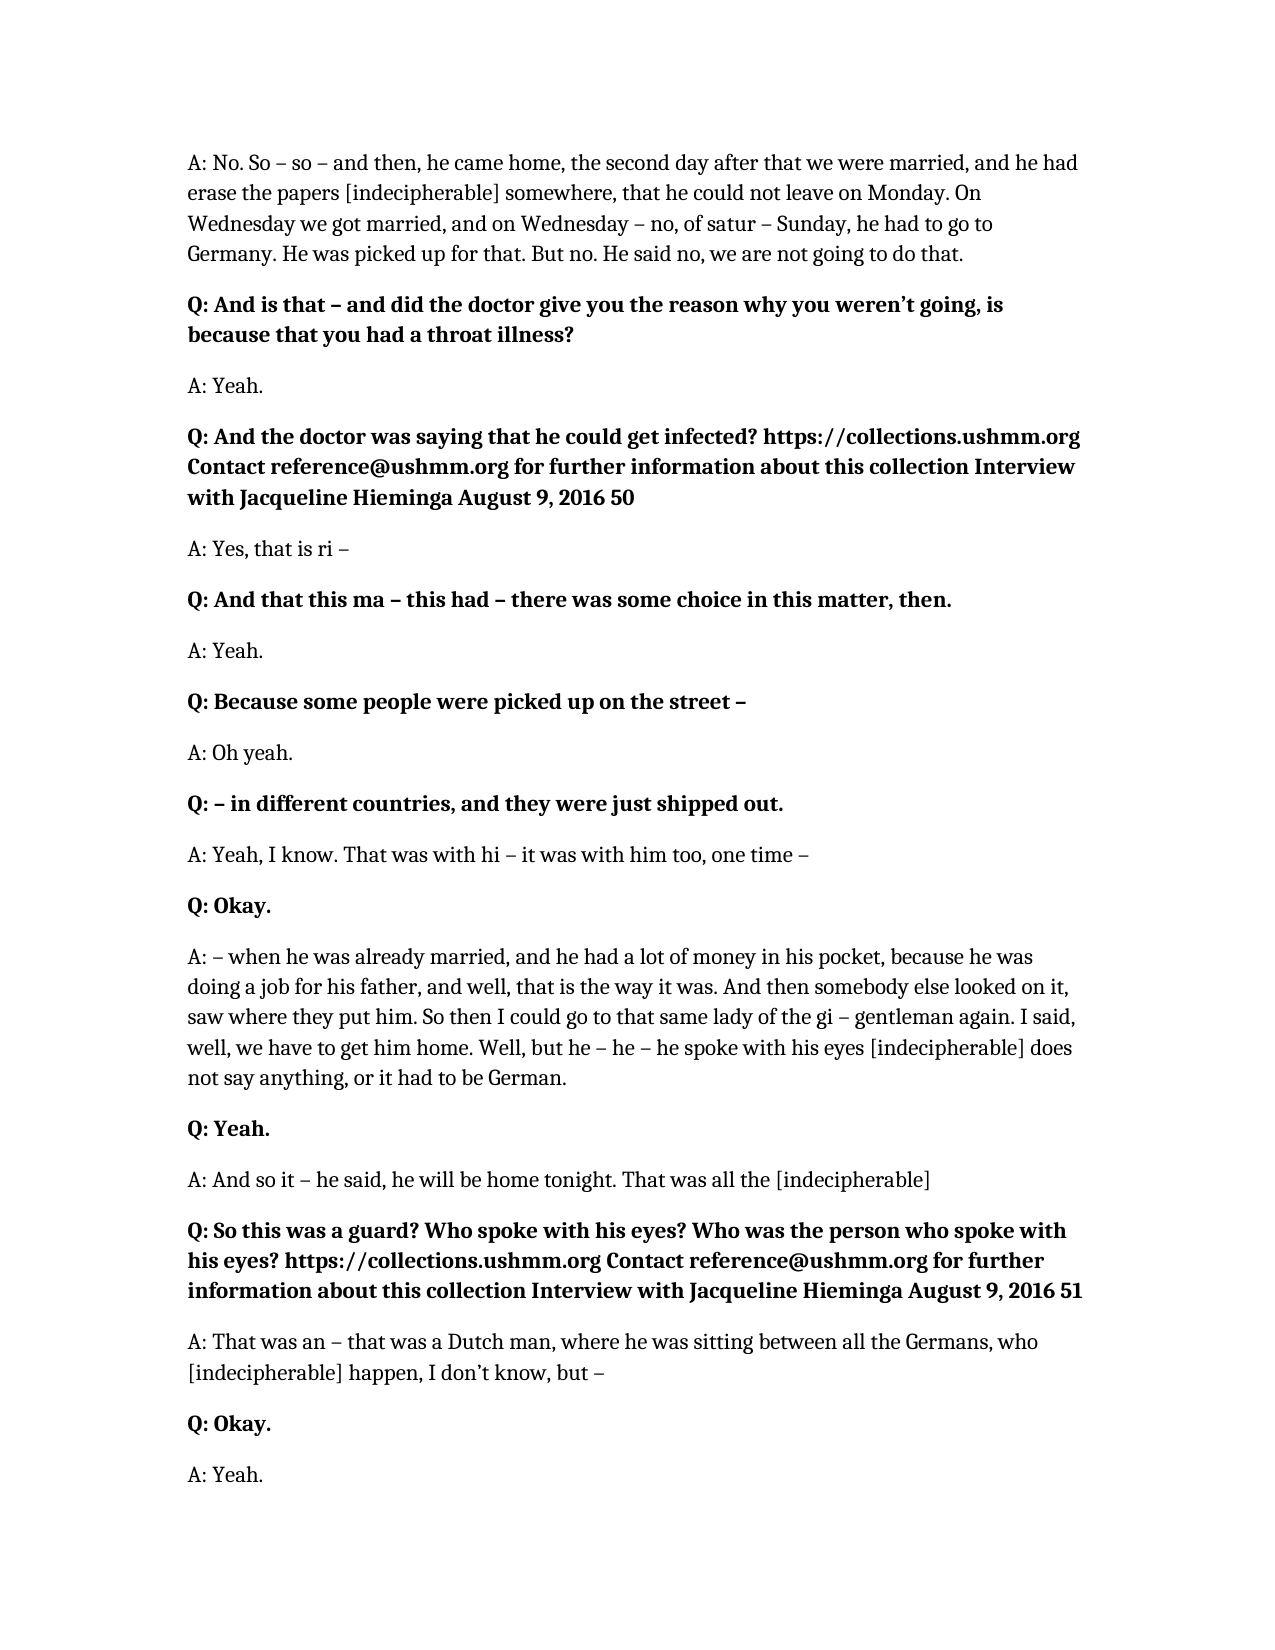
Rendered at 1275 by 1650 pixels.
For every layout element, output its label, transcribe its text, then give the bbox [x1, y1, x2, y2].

text A: Yeah, I know. That was with hi – it was with him too, one time – [187, 842, 1087, 868]
text A: Yeah. [187, 637, 1087, 664]
text Q: Okay. [187, 1410, 1087, 1437]
text A: – when he was already married, and he had a lot of money in his pocket, because he was doing a job for his father, and well, that is the way it was. And then somebody else looked on it, saw where they put him. So then I could go to that same lady of the gi – gentleman again. I said, well, we have to get him home. Well, but he – he – he spoke with his eyes [indecipherable] does not say anything, or it had to be German. [187, 944, 1087, 1091]
text Q: So this was a guard? Who spoke with his eyes? Who was the person who spoke with his eyes? https://collections.ushmm.org Contact reference@ushmm.org for further information about this collection Interview with Jacqueline Hieminga August 9, 2016 51 [187, 1218, 1087, 1304]
text Q: – in different countries, and they were just shipped out. [187, 791, 1087, 817]
text Q: Yeah. [187, 1116, 1087, 1142]
text A: And so it – he said, he will be home tonight. That was all the [indecipherable] [187, 1167, 1087, 1193]
text A: Yeah. [187, 373, 1087, 399]
text Q: And the doctor was saying that he could get infected? https://collections.ushmm.org Contact reference@ushmm.org for further information about this collection Interview with Jacqueline Hieminga August 9, 2016 50 [187, 424, 1087, 511]
text A: Yeah. [187, 1461, 1087, 1488]
text Q: Okay. [187, 893, 1087, 919]
text Q: Because some people were picked up on the street – [187, 688, 1087, 715]
text A: Yes, that is ri – [187, 535, 1087, 562]
text A: No. So – so – and then, he came home, the second day after that we were married, and he had erase the papers [indecipherable] somewhere, that he could not leave on Monday. On Wednesday we got married, and on Wednesday – no, of satur – Sunday, he had to go to Germany. He was picked up for that. But no. He said no, we are not going to do that. [187, 150, 1087, 267]
text Q: And is that – and did the doctor give you the reason why you weren’t going, is because that you had a throat illness? [187, 292, 1087, 348]
text A: That was an – that was a Dutch man, where he was sitting between all the Germans, who [indecipherable] happen, I don’t know, but – [187, 1329, 1087, 1386]
text Q: And that this ma – this had – there was some choice in this matter, then. [187, 586, 1087, 613]
text A: Oh yeah. [187, 739, 1087, 766]
